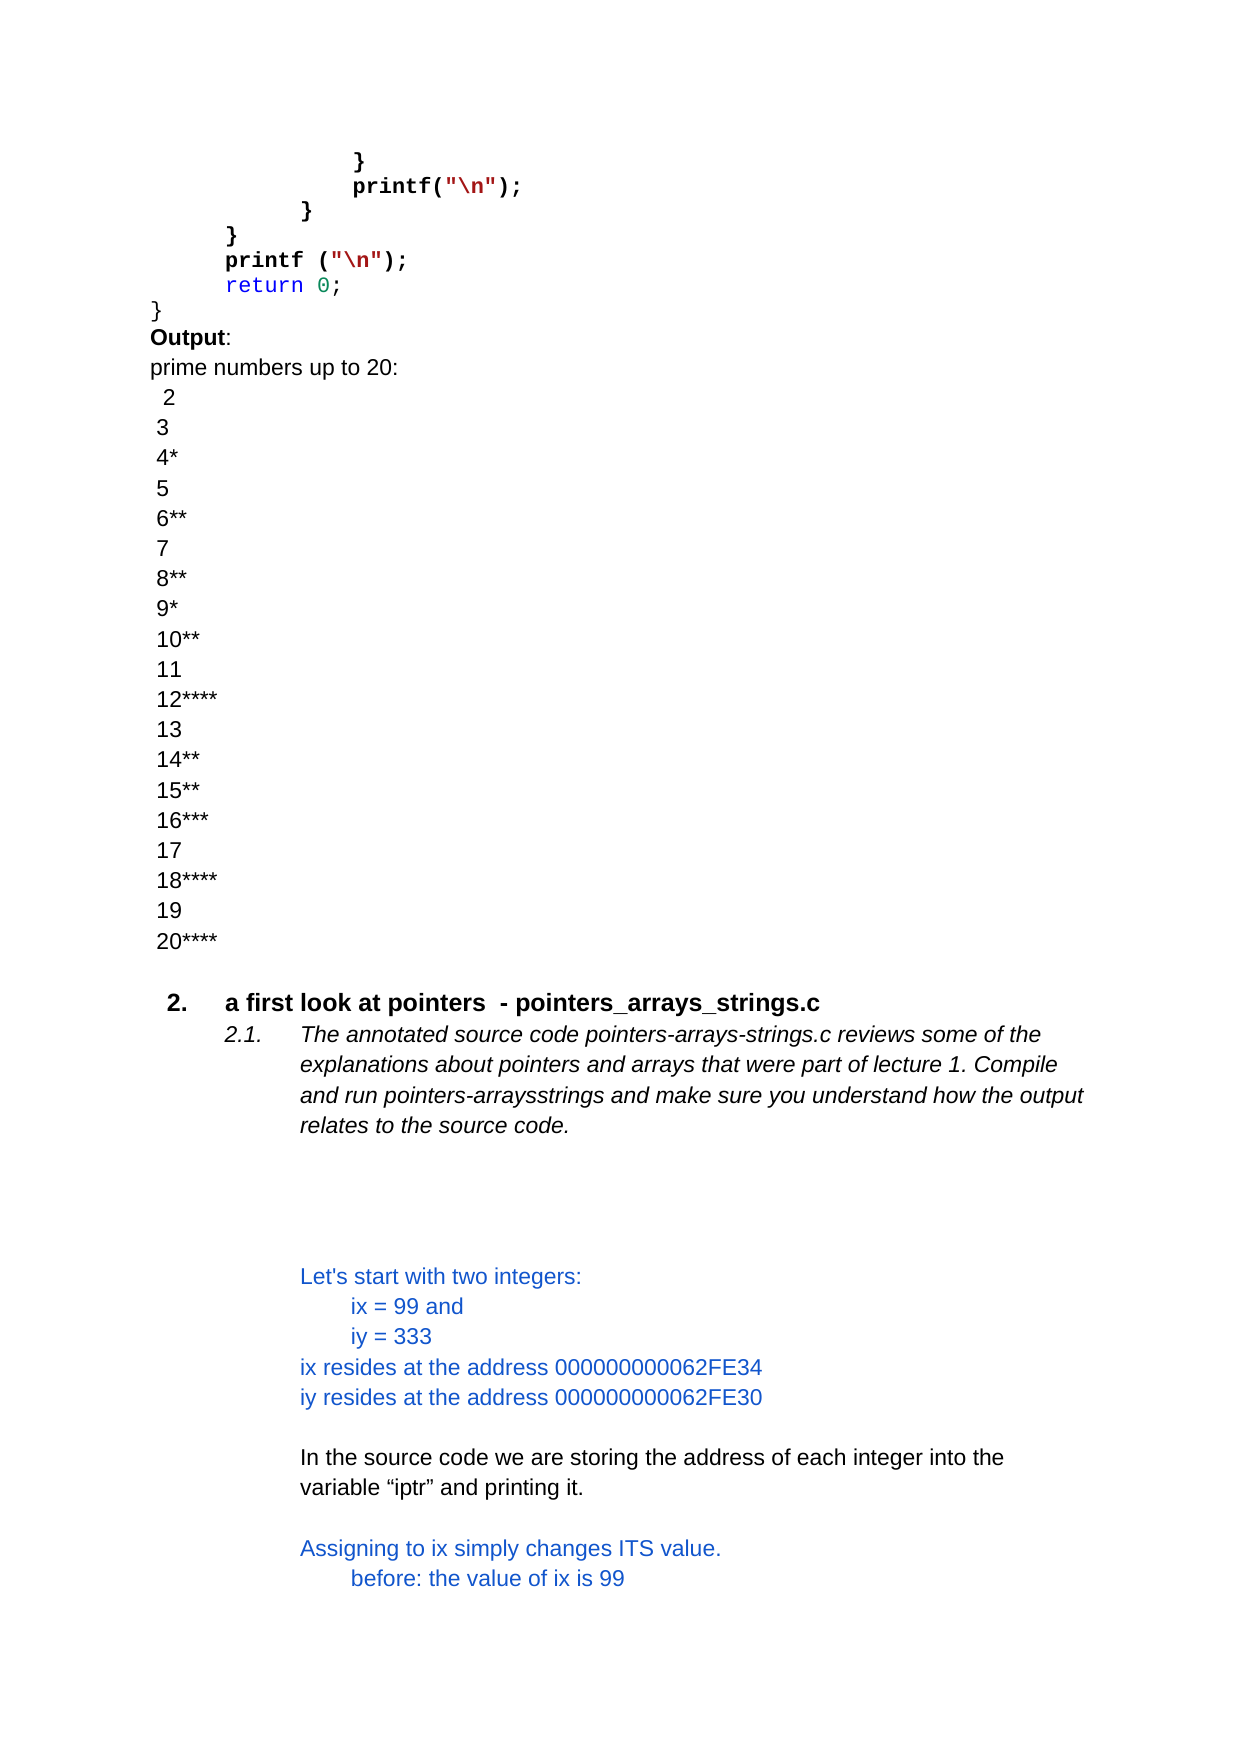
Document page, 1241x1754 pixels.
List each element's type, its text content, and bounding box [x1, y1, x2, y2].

text 7 [150, 535, 1090, 561]
text 11 [150, 656, 1090, 682]
text } [225, 224, 1090, 249]
text In the source code we are storing the address of each integer into the variable “iptr” and printing it. [300, 1444, 1090, 1501]
text printf ("\n"); [225, 249, 1090, 274]
text ix = 99 and [300, 1293, 1090, 1319]
text 9* [150, 595, 1090, 622]
text } [150, 299, 1090, 323]
text return 0; [225, 274, 1090, 299]
list The annotated source code pointers-arrays-strings.c reviews some of the explanations about pointers and arrays that were part of lecture 1. Compile and run pointers-arraysstrings and make sure you understand how the output relates to the source code. [262, 1021, 1090, 1138]
text 13 [150, 716, 1090, 743]
text 19 [150, 897, 1090, 924]
text 10** [150, 626, 1090, 652]
text 16*** [150, 807, 1090, 833]
text 17 [150, 837, 1090, 863]
text Assigning to ix simply changes ITS value. [300, 1535, 1090, 1561]
text Let's start with two integers: [300, 1263, 1090, 1289]
text 3 [150, 414, 1090, 441]
text 6** [150, 505, 1090, 531]
text 2 [150, 384, 1090, 410]
text iy resides at the address 000000000062FE30 [300, 1384, 1090, 1410]
list a first look at pointers - pointers_arrays_strings.c [187, 988, 1090, 1017]
text } [300, 199, 1090, 224]
text before: the value of ix is 99 [300, 1565, 1090, 1591]
text prime numbers up to 20: [150, 354, 1090, 380]
text 12**** [150, 686, 1090, 712]
text ix resides at the address 000000000062FE34 [300, 1353, 1090, 1380]
text Output: [150, 323, 1090, 350]
text printf("\n"); [300, 175, 1090, 199]
text 15** [150, 777, 1090, 803]
text 4* [150, 444, 1090, 471]
text 5 [150, 474, 1090, 501]
text 8** [150, 565, 1090, 592]
text 14** [150, 746, 1090, 773]
text 18**** [150, 867, 1090, 894]
text 20**** [150, 928, 1090, 954]
text iy = 333 [300, 1323, 1090, 1349]
text } [300, 150, 1090, 175]
